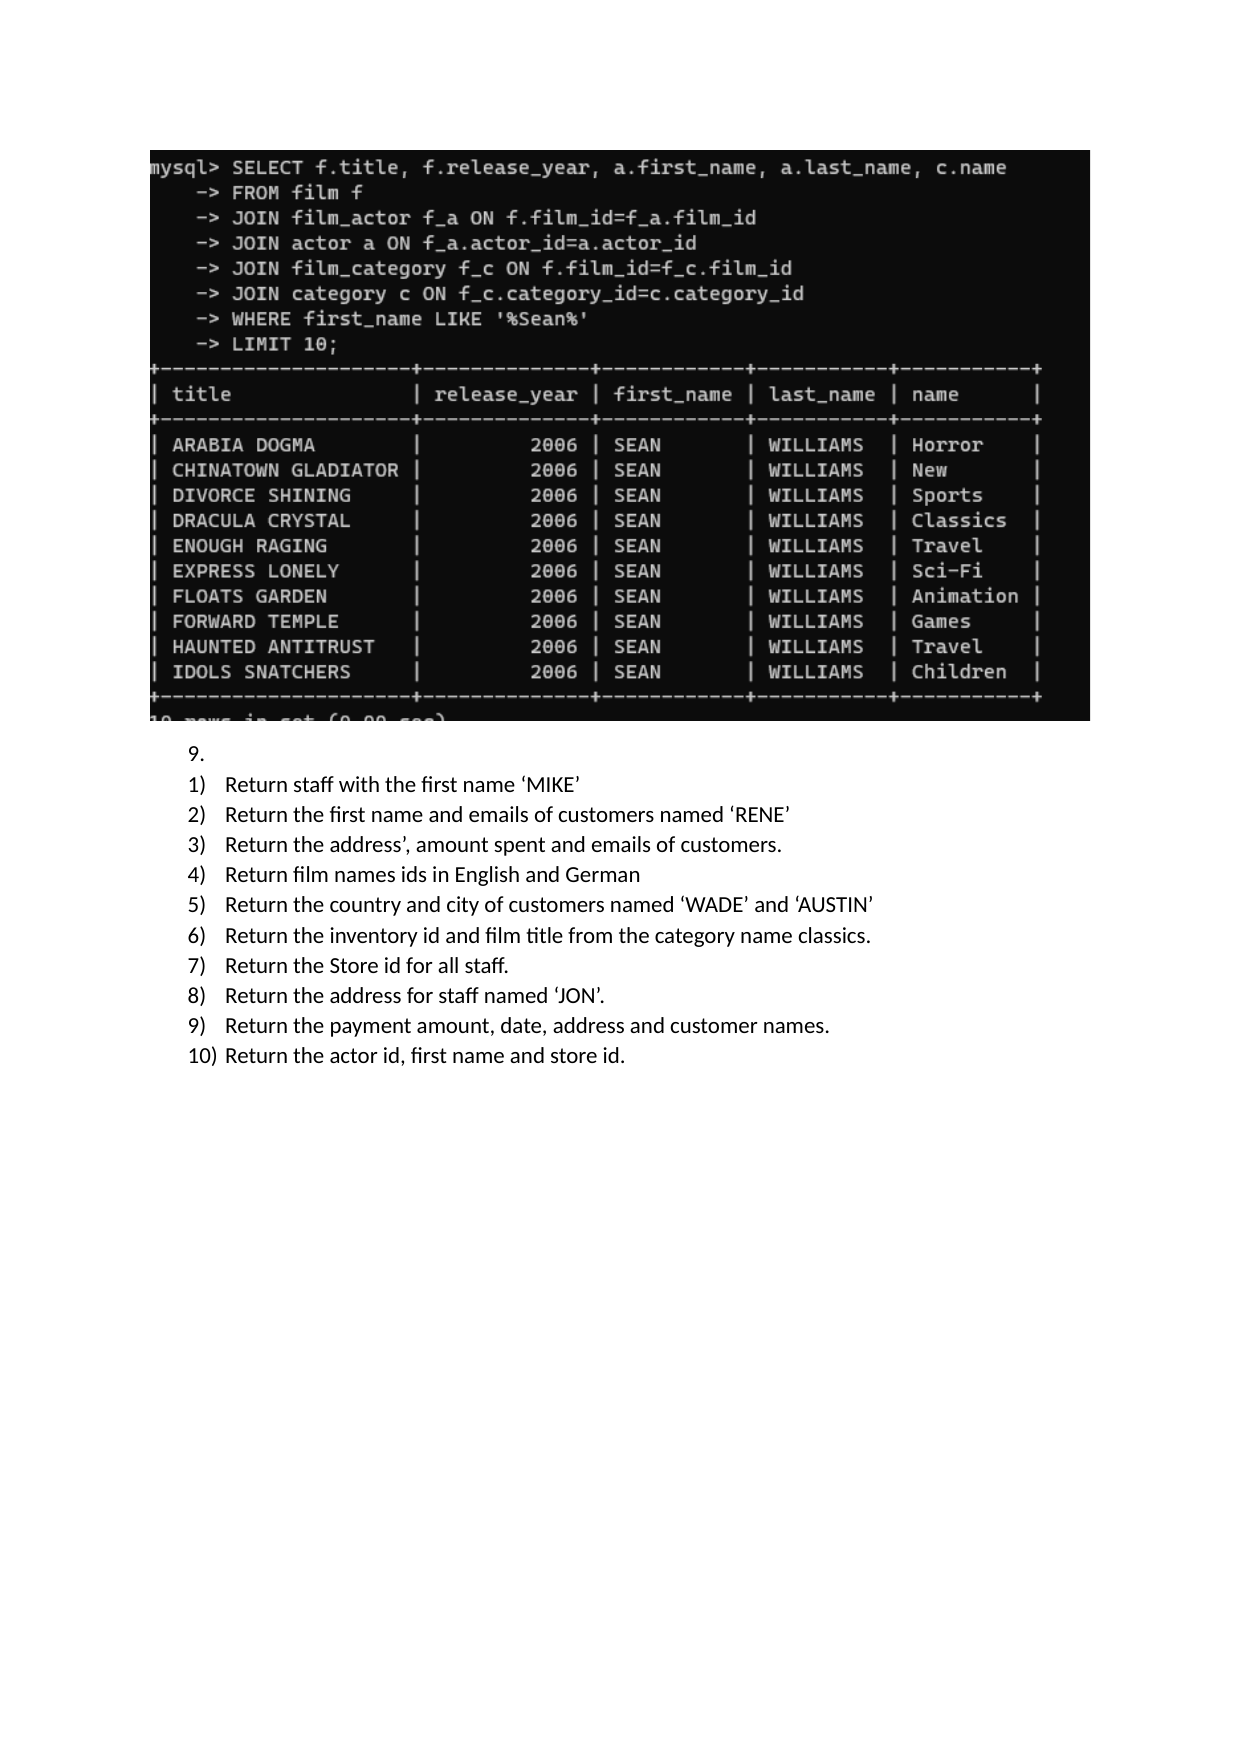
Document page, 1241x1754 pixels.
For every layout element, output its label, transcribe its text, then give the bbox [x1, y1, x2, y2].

list Return film names ids in English and German [187, 860, 1090, 888]
list Return staff with the first name ‘MIKE’ [187, 770, 1090, 798]
list Return the address’, amount spent and emails of customers. [187, 830, 1090, 858]
picture [150, 150, 1091, 721]
list Return the inventory id and film title from the category name classics. [187, 921, 1090, 949]
list Return the payment amount, date, address and customer names. [187, 1011, 1090, 1039]
list Return the Store id for all staff. [187, 951, 1090, 979]
list Return the first name and emails of customers named ‘RENE’ [187, 800, 1090, 828]
list Return the country and city of customers named ‘WADE’ and ‘AUSTIN’ [187, 891, 1090, 919]
list Return the address for staff named ‘JON’. [187, 981, 1090, 1009]
list Return the actor id, first name and store id. [187, 1042, 1090, 1070]
